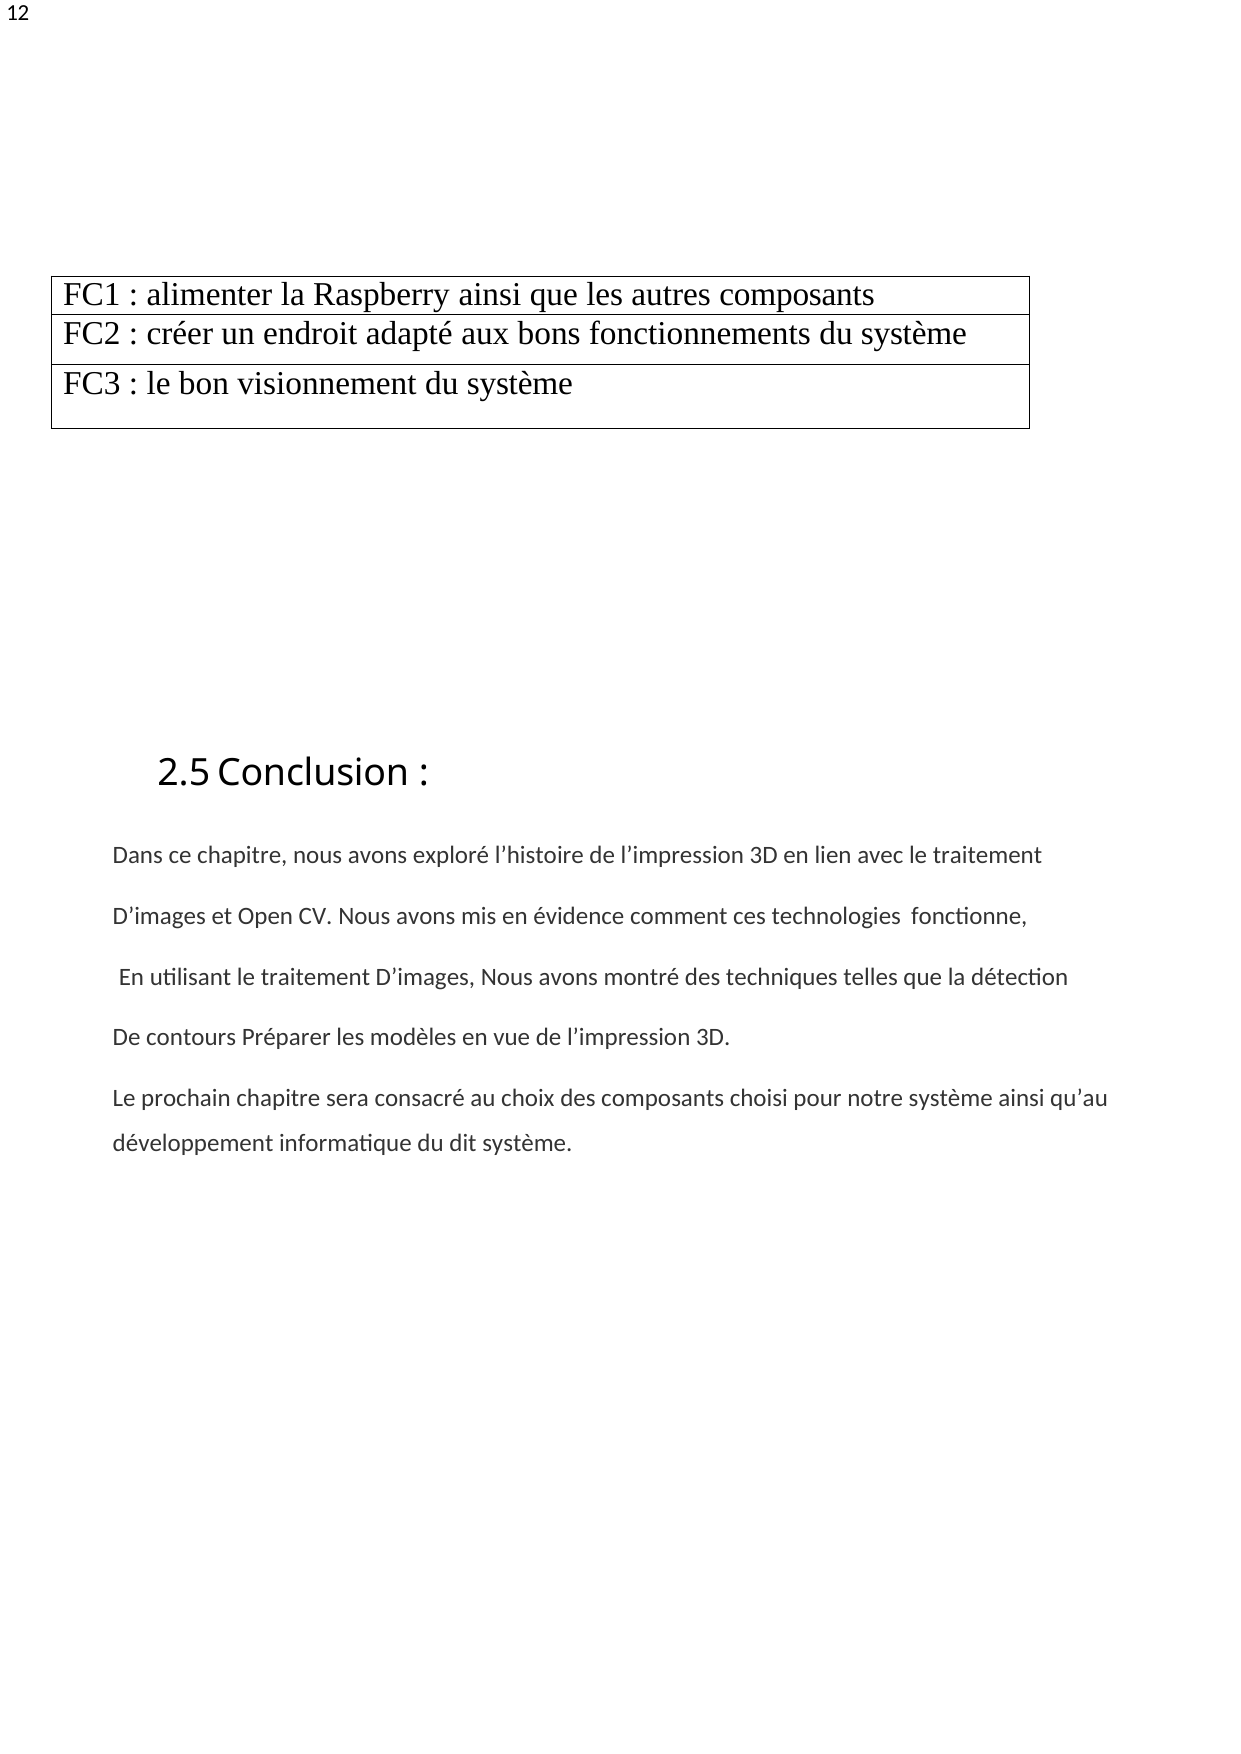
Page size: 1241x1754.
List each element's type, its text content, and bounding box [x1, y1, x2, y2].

table_cell FC3 : le bon visionnement du système [52, 365, 1029, 428]
subtitle Conclusion : [157, 745, 1236, 796]
text Dans ce chapitre, nous avons exploré l’histoire de l’impression 3D en lien avec le traitement D’images et Open CV. Nous avons mis en évidence comment ces technologies fonctionne, [112, 840, 1095, 931]
table_cell FC2 : créer un endroit adapté aux bons fonctionnements du système [52, 315, 1029, 364]
text Le prochain chapitre sera consacré au choix des composants choisi pour notre système ainsi qu’au développement informatique du dit système. [112, 1082, 1236, 1157]
text En utilisant le traitement D’images, Nous avons montré des techniques telles que la détection De contours Préparer les modèles en vue de l’impression 3D. [112, 961, 1095, 1052]
table_header FC1 : alimenter la Raspberry ainsi que les autres composants [52, 277, 1029, 313]
